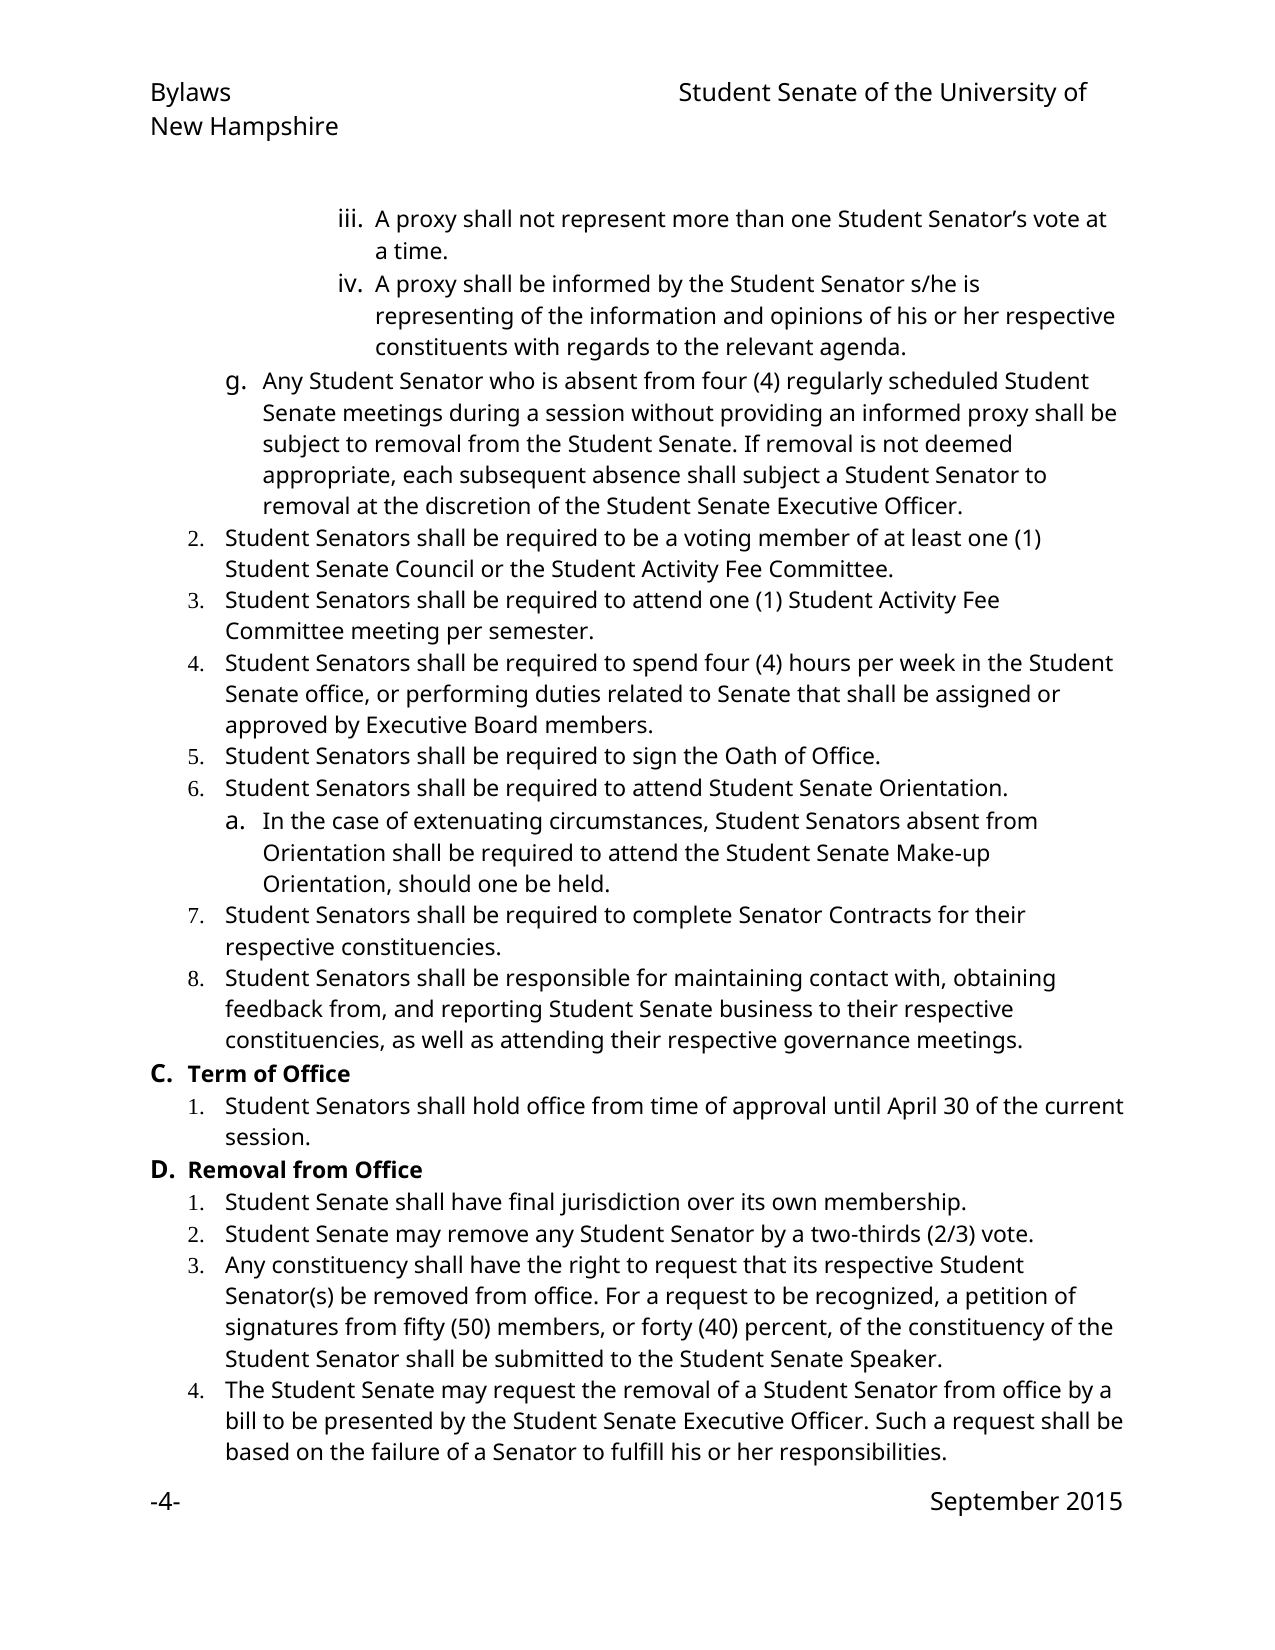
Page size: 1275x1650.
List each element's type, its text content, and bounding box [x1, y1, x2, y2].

subtitle A proxy shall be informed by the Student Senator s/he is representing of the information and opinions of his or her respective constituents with regards to the relevant agenda. [337, 266, 1125, 362]
text Student Senators shall be required to be a voting member of at least one (1) Student Senate Council or the Student Activity Fee Committee. [187, 522, 1125, 584]
text Student Senators shall be required to attend one (1) Student Activity Fee Committee meeting per semester. [187, 584, 1125, 647]
text Student Senators shall be required to spend four (4) hours per week in the Student Senate office, or performing duties related to Senate that shall be assigned or approved by Executive Board members. [187, 647, 1125, 740]
subtitle A proxy shall not represent more than one Student Senator’s vote at a time. [337, 201, 1125, 266]
list Student Senators shall hold office from time of approval until April 30 of the current session. [187, 1090, 1125, 1152]
subtitle Removal from Office [150, 1152, 1125, 1186]
subtitle Any Student Senator who is absent from four (4) regularly scheduled Student Senate meetings during a session without providing an informed proxy shall be subject to removal from the Student Senate. If removal is not deemed appropriate, each subsequent absence shall subject a Student Senator to removal at the discretion of the Student Senate Executive Officer. [225, 362, 1125, 522]
subtitle In the case of extenuating circumstances, Student Senators absent from Orientation shall be required to attend the Student Senate Make-up Orientation, should one be held. [225, 803, 1125, 899]
text Student Senate may remove any Student Senator by a two-thirds (2/3) vote. [187, 1217, 1125, 1249]
list Student Senate shall have final jurisdiction over its own membership. [187, 1186, 1125, 1217]
text Student Senators shall be required to sign the Oath of Office. [187, 740, 1125, 772]
text Student Senators shall be required to attend Student Senate Orientation. [187, 772, 1125, 803]
text The Student Senate may request the removal of a Student Senator from office by a bill to be presented by the Student Senate Executive Officer. Such a request shall be based on the failure of a Senator to fulfill his or her responsibilities. [187, 1374, 1125, 1467]
subtitle Term of Office [150, 1056, 1125, 1090]
text Student Senators shall be required to complete Senator Contracts for their respective constituencies. [187, 899, 1125, 962]
text Any constituency shall have the right to request that its respective Student Senator(s) be removed from office. For a request to be recognized, a petition of signatures from fifty (50) members, or forty (40) percent, of the constituency of the Student Senator shall be submitted to the Student Senate Speaker. [187, 1249, 1125, 1374]
text Student Senators shall be responsible for maintaining contact with, obtaining feedback from, and reporting Student Senate business to their respective constituencies, as well as attending their respective governance meetings. [187, 962, 1125, 1056]
